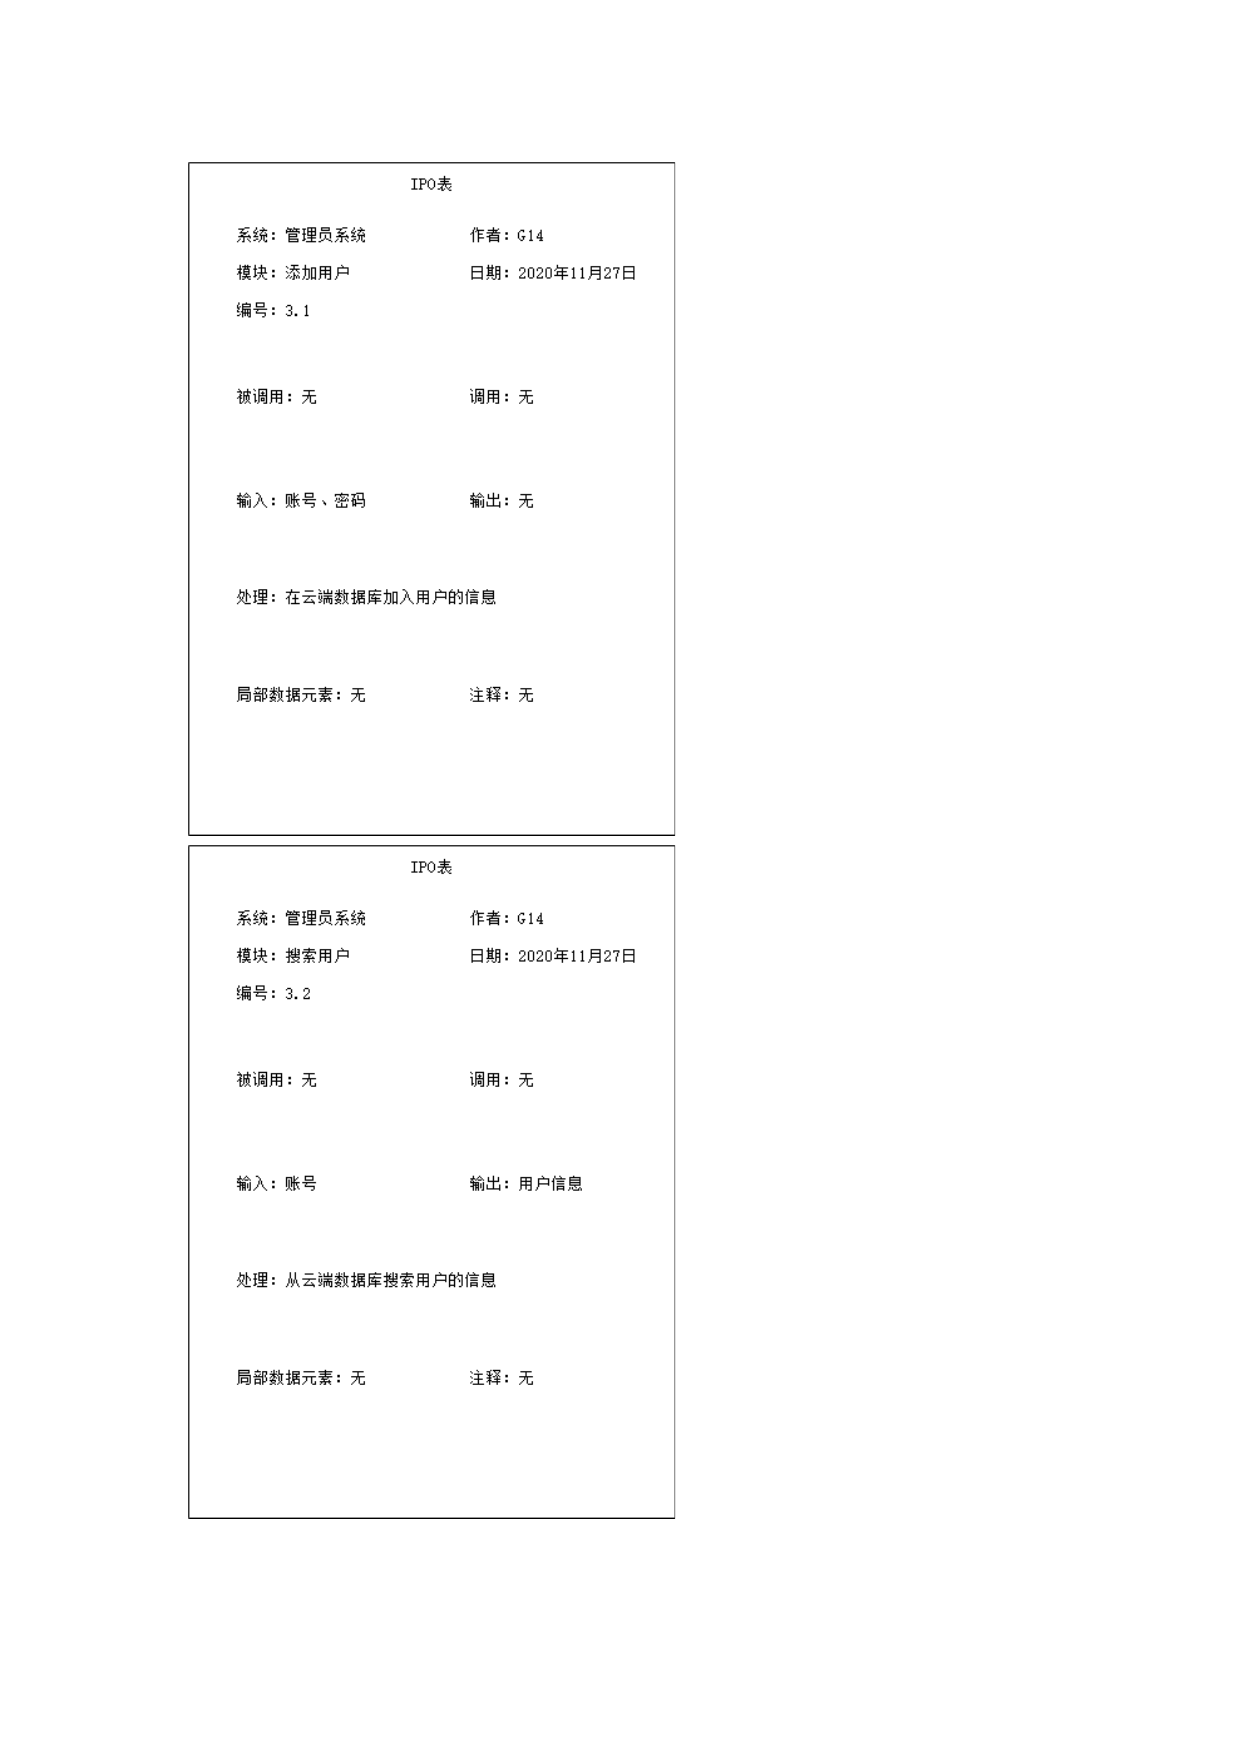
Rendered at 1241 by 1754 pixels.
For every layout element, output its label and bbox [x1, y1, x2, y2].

picture [187, 844, 675, 1519]
picture [187, 162, 675, 836]
